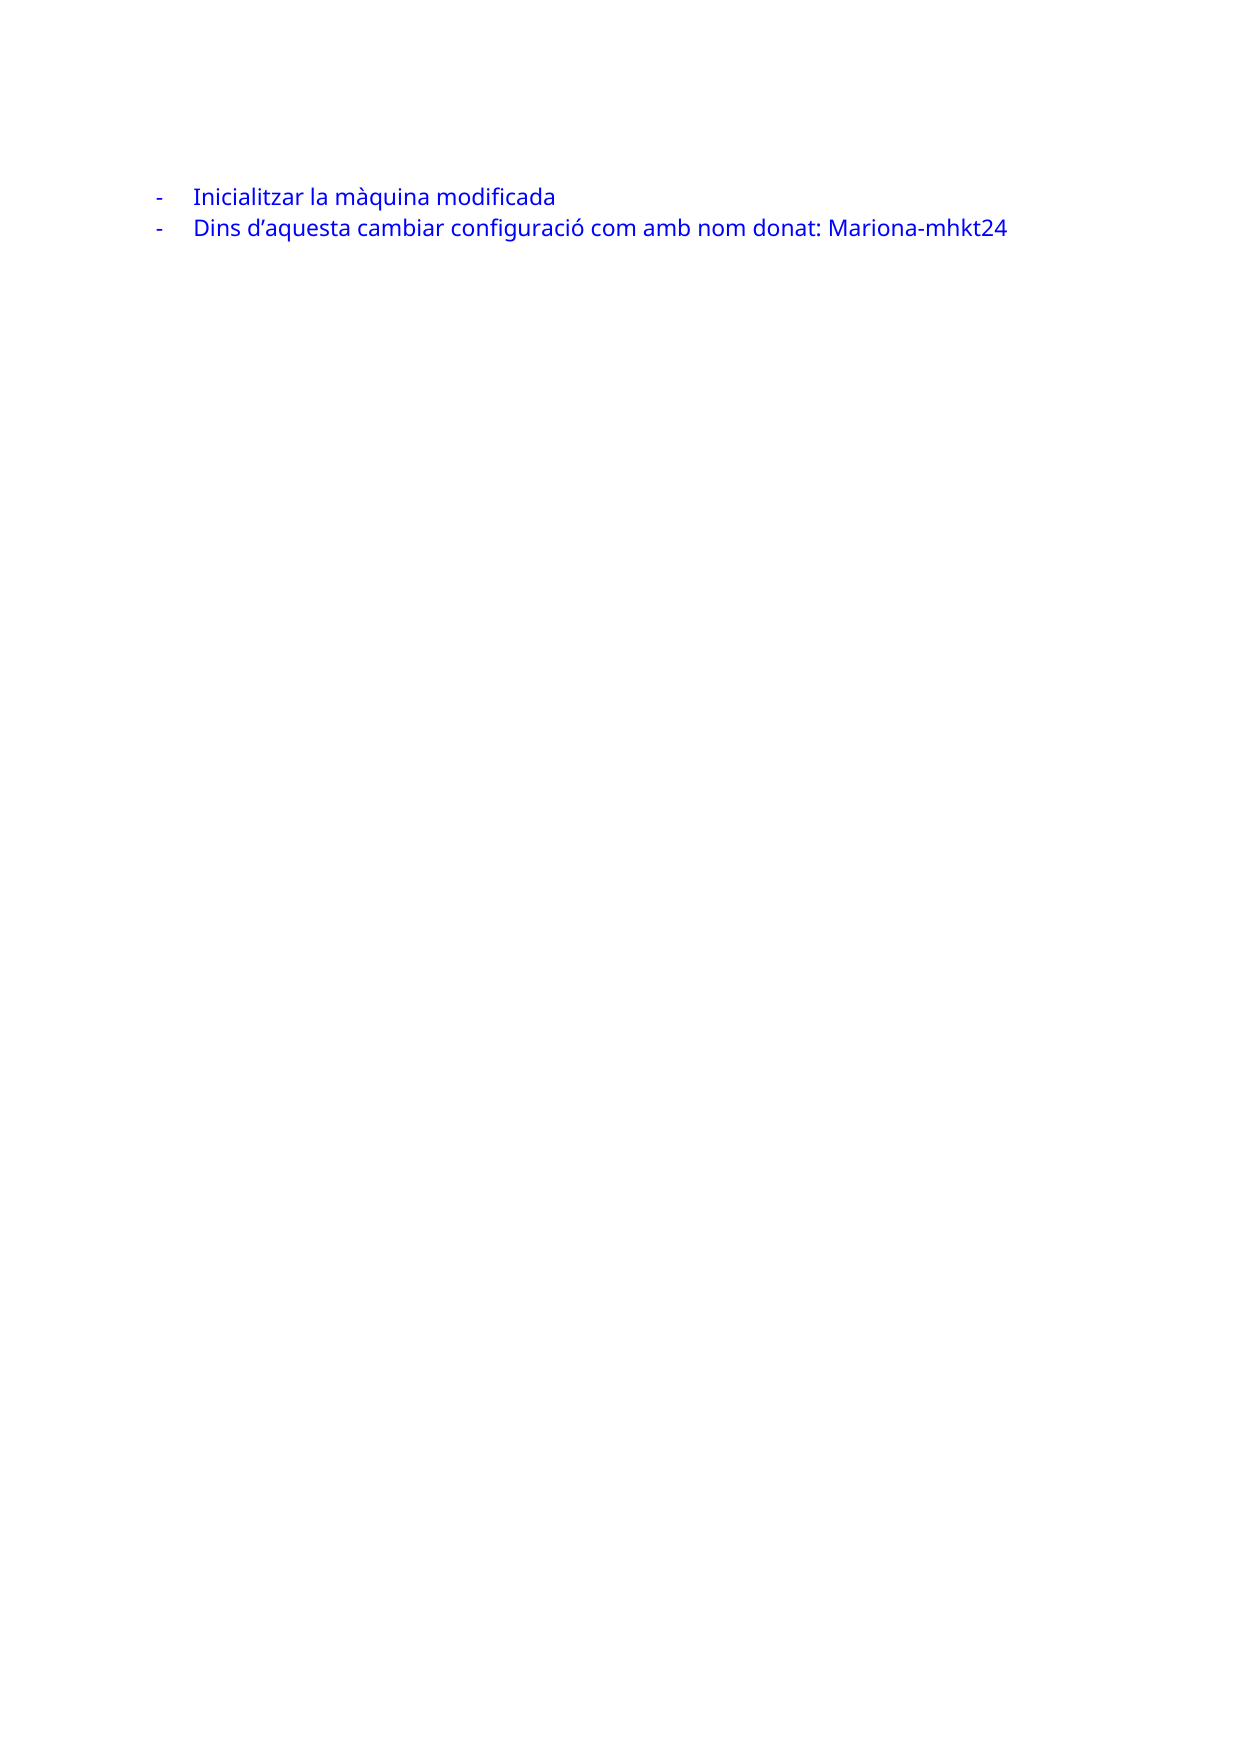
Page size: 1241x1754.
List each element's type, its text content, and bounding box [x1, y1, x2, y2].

list Dins d’aquesta cambiar configuració com amb nom donat: Mariona-mhkt24 [156, 212, 1122, 244]
list Inicialitzar la màquina modificada [156, 181, 1122, 212]
